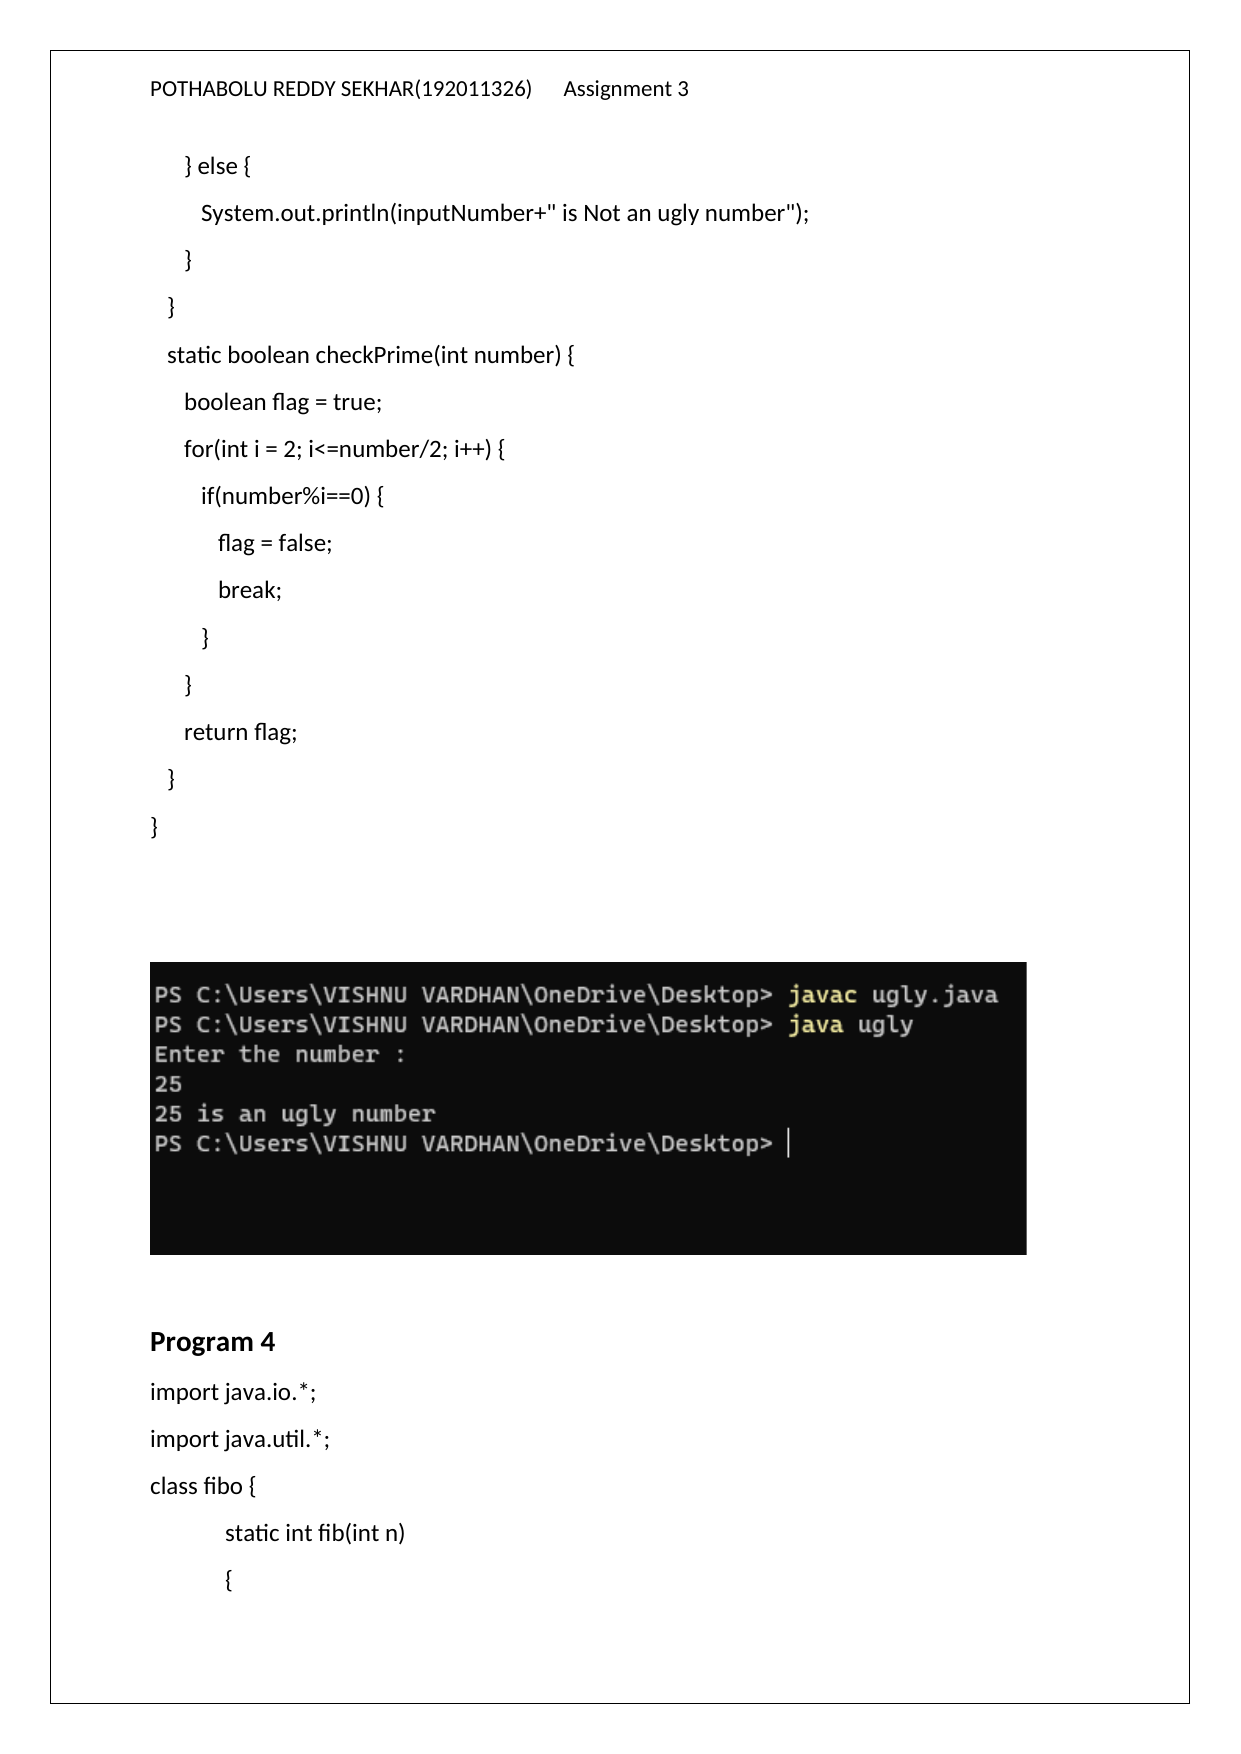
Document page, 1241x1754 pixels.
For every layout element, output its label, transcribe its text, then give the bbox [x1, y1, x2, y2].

text } [150, 622, 1090, 652]
text { [150, 1564, 1090, 1595]
text for(int i = 2; i<=number/2; i++) { [150, 433, 1090, 464]
text import java.util.*; [150, 1423, 1090, 1453]
text static int fib(int n) [150, 1517, 1090, 1548]
picture [150, 962, 1027, 1255]
text } [150, 244, 1090, 275]
text } else { [150, 150, 1090, 181]
text } [150, 669, 1090, 699]
text flag = false; [150, 527, 1090, 558]
text static boolean checkPrime(int number) { [150, 339, 1090, 369]
text System.out.println(inputNumber+" is Not an ugly number"); [150, 197, 1090, 228]
text boolean flag = true; [150, 386, 1090, 416]
text } [150, 292, 1090, 322]
text return flag; [150, 716, 1090, 747]
text } [150, 811, 1090, 841]
text import java.io.*; [150, 1376, 1090, 1406]
text class fibo { [150, 1470, 1090, 1501]
text } [150, 763, 1090, 794]
text if(number%i==0) { [150, 480, 1090, 511]
text Program 4 [150, 1323, 1090, 1359]
text break; [150, 575, 1090, 605]
